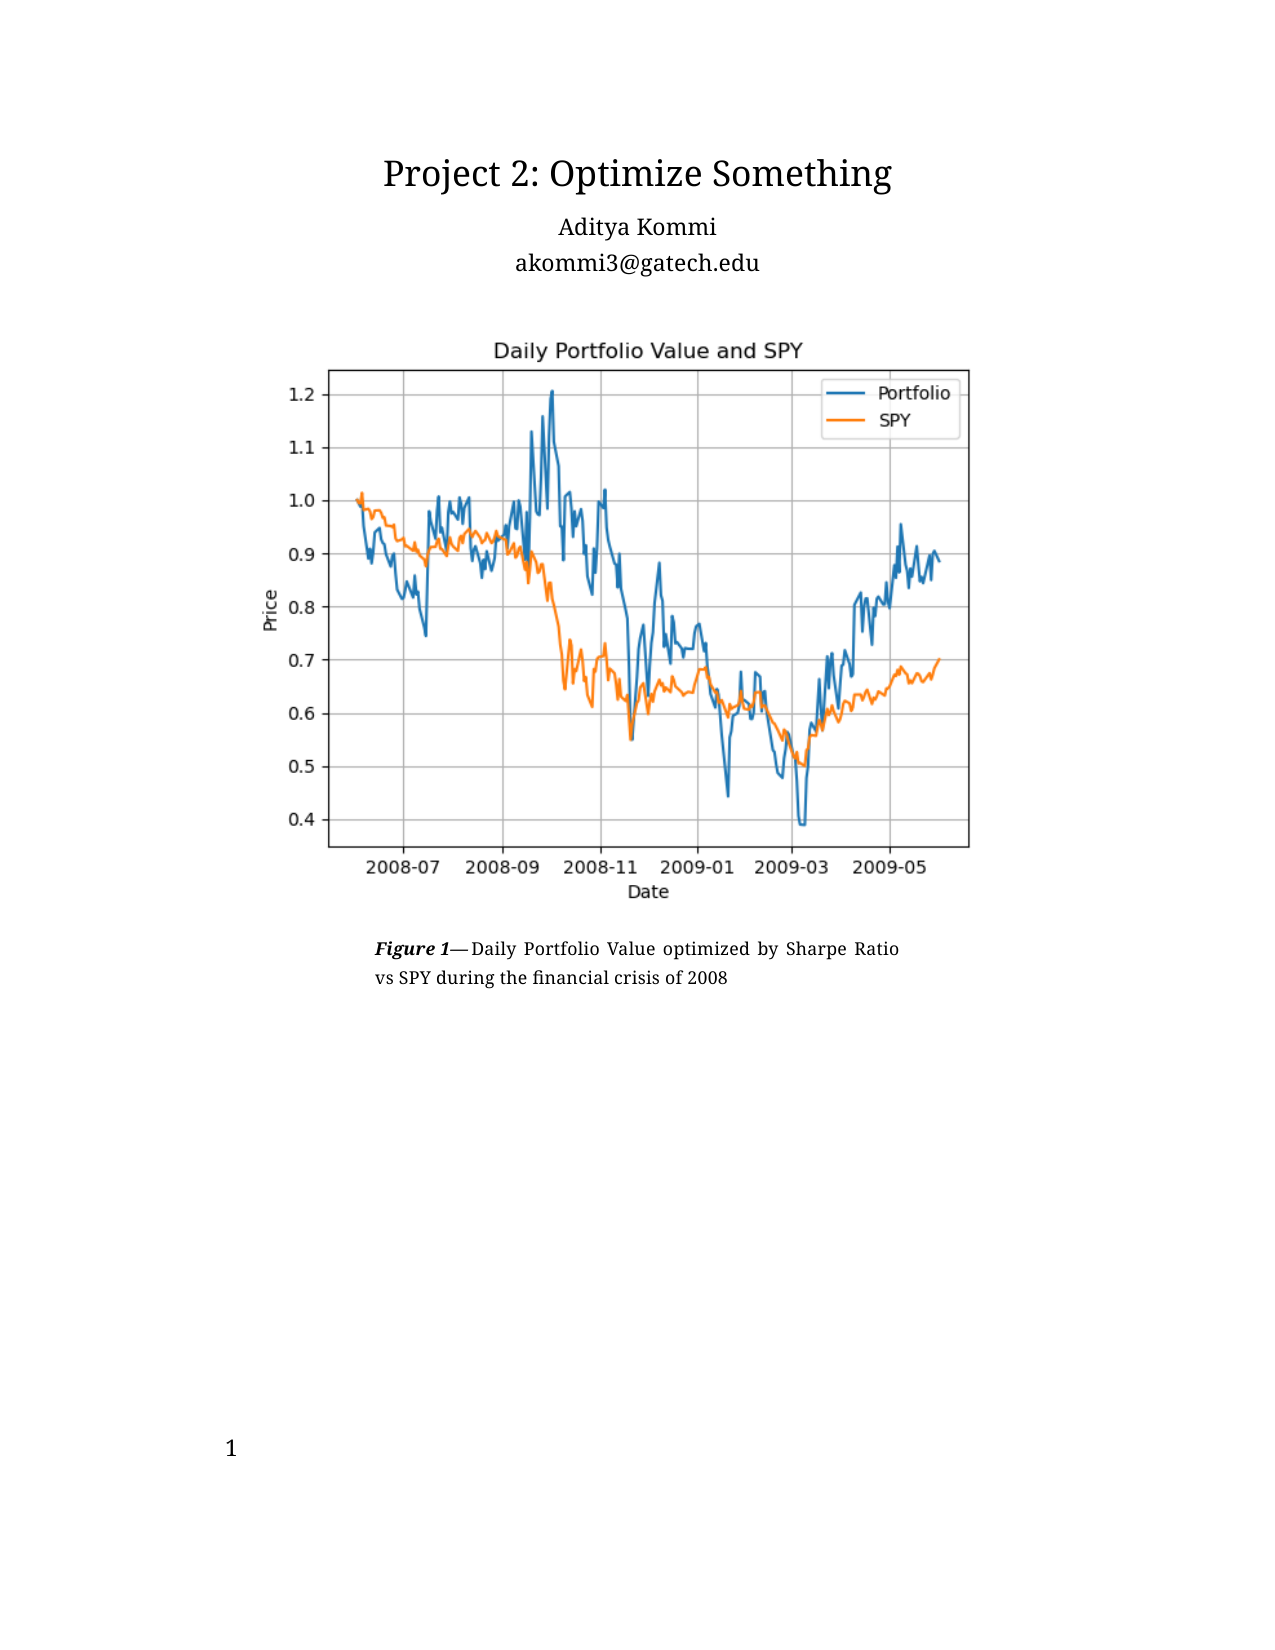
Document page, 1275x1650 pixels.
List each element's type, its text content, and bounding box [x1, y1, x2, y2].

picture [225, 295, 1050, 915]
subtitle Aditya Kommi akommi3@gatech.edu [225, 207, 1050, 278]
list Daily Portfolio Value optimized by Sharpe Ratio vs SPY during the financial crisis of 2008 [375, 932, 900, 991]
title Project 2: Optimize Something [225, 150, 1050, 196]
